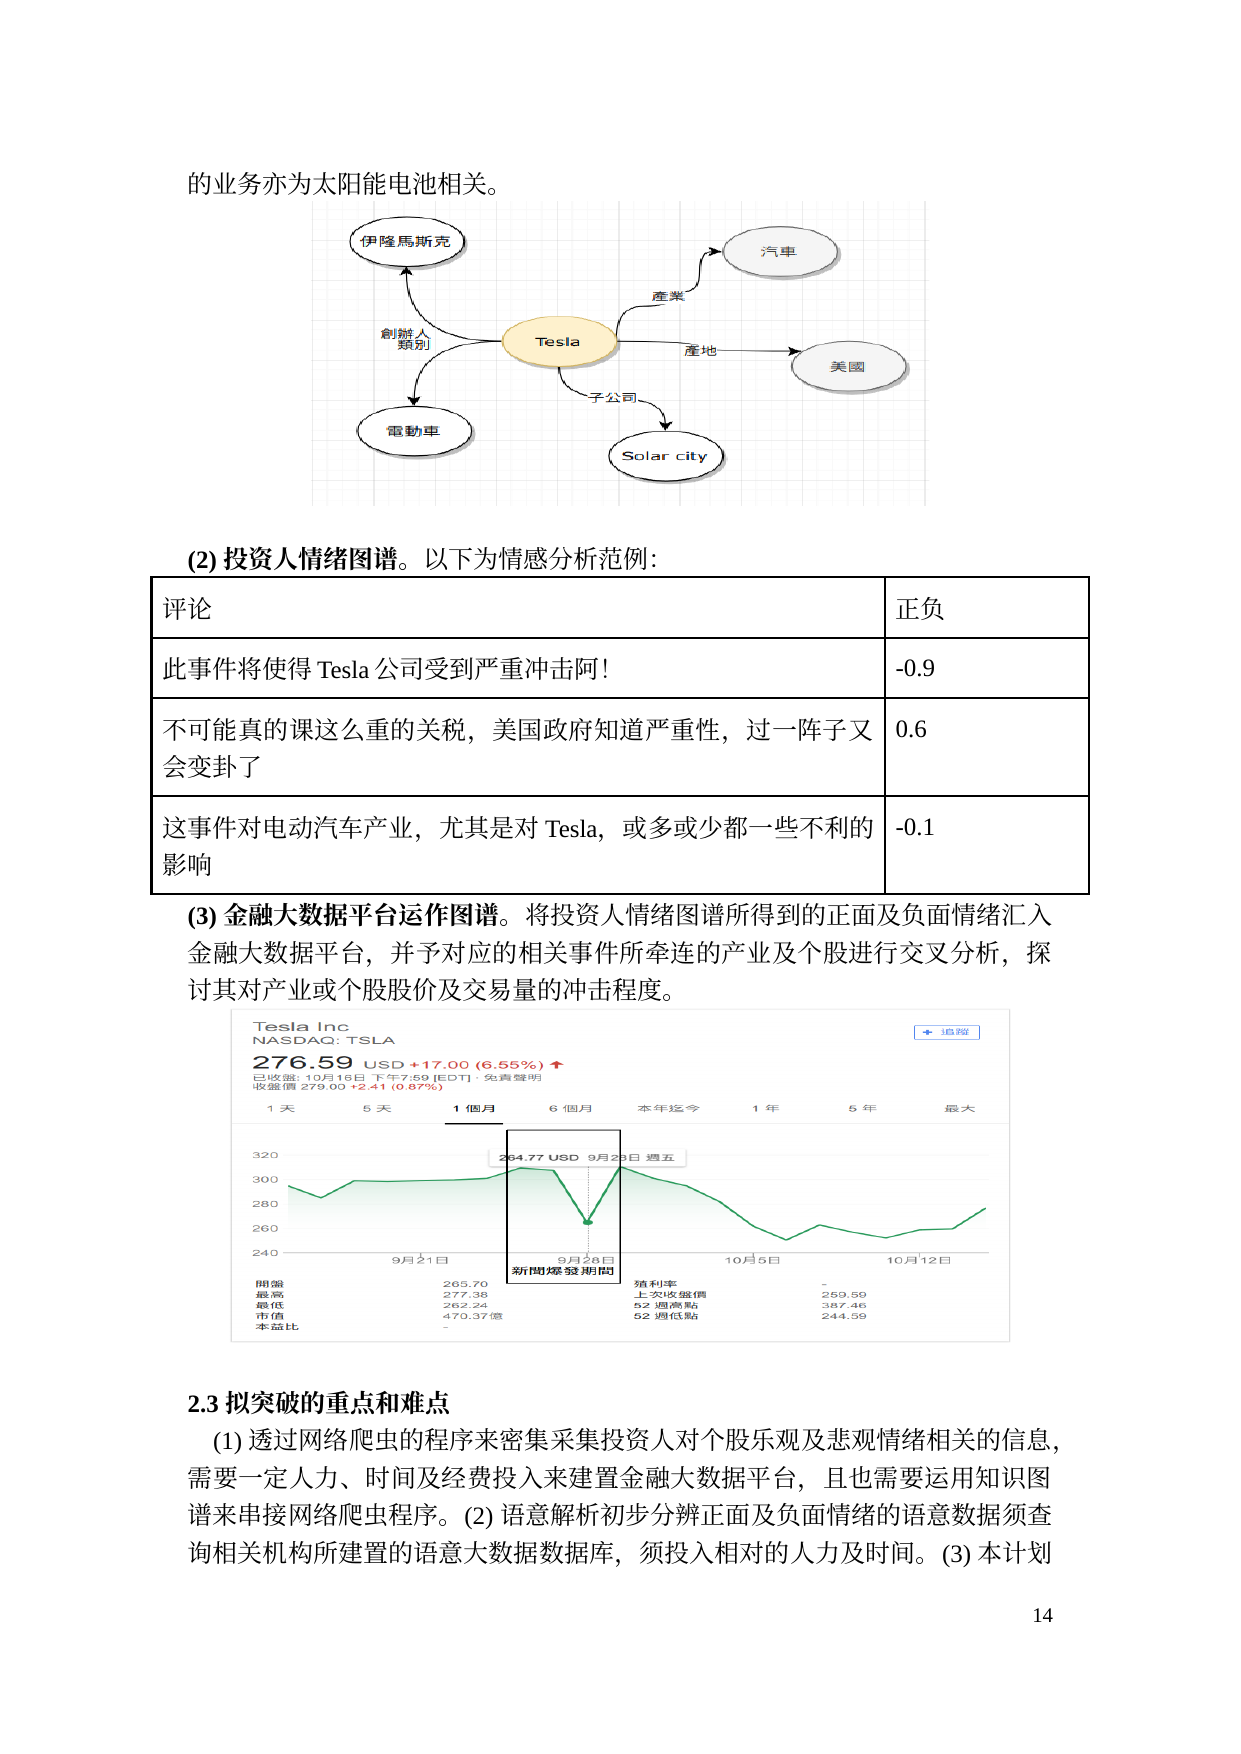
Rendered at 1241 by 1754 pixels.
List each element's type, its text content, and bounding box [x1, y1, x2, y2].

text (3) 金融大数据平台运作图谱。将投资人情绪图谱所得到的正面及负面情绪汇入金融大数据平台，并予对应的相关事件所牵连的产业及个股进行交叉分析，探讨其对产业或个股股价及交易量的冲击程度。 [187, 895, 1053, 1007]
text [187, 1420, 1053, 1570]
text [187, 164, 1053, 201]
table_cell 0.6 [886, 699, 1088, 795]
table_cell -0.1 [886, 797, 1088, 893]
table_cell 此事件将使得Tesla公司受到严重冲击阿！ [153, 639, 884, 697]
picture [311, 201, 930, 506]
text 2.3 拟突破的重点和难点 [187, 1382, 1053, 1420]
table_cell -0.9 [886, 639, 1088, 697]
text (2) 投资人情绪图谱。以下为情感分析范例： [187, 539, 1053, 576]
table_cell 这事件对电动汽车产业，尤其是对Tesla，或多或少都一些不利的影响 [153, 797, 884, 893]
table_header 正负 [886, 578, 1088, 637]
picture [229, 1007, 1011, 1343]
table_cell 不可能真的课这么重的关税，美国政府知道严重性，过一阵子又会变卦了 [153, 699, 884, 795]
table_header 评论 [153, 578, 884, 637]
